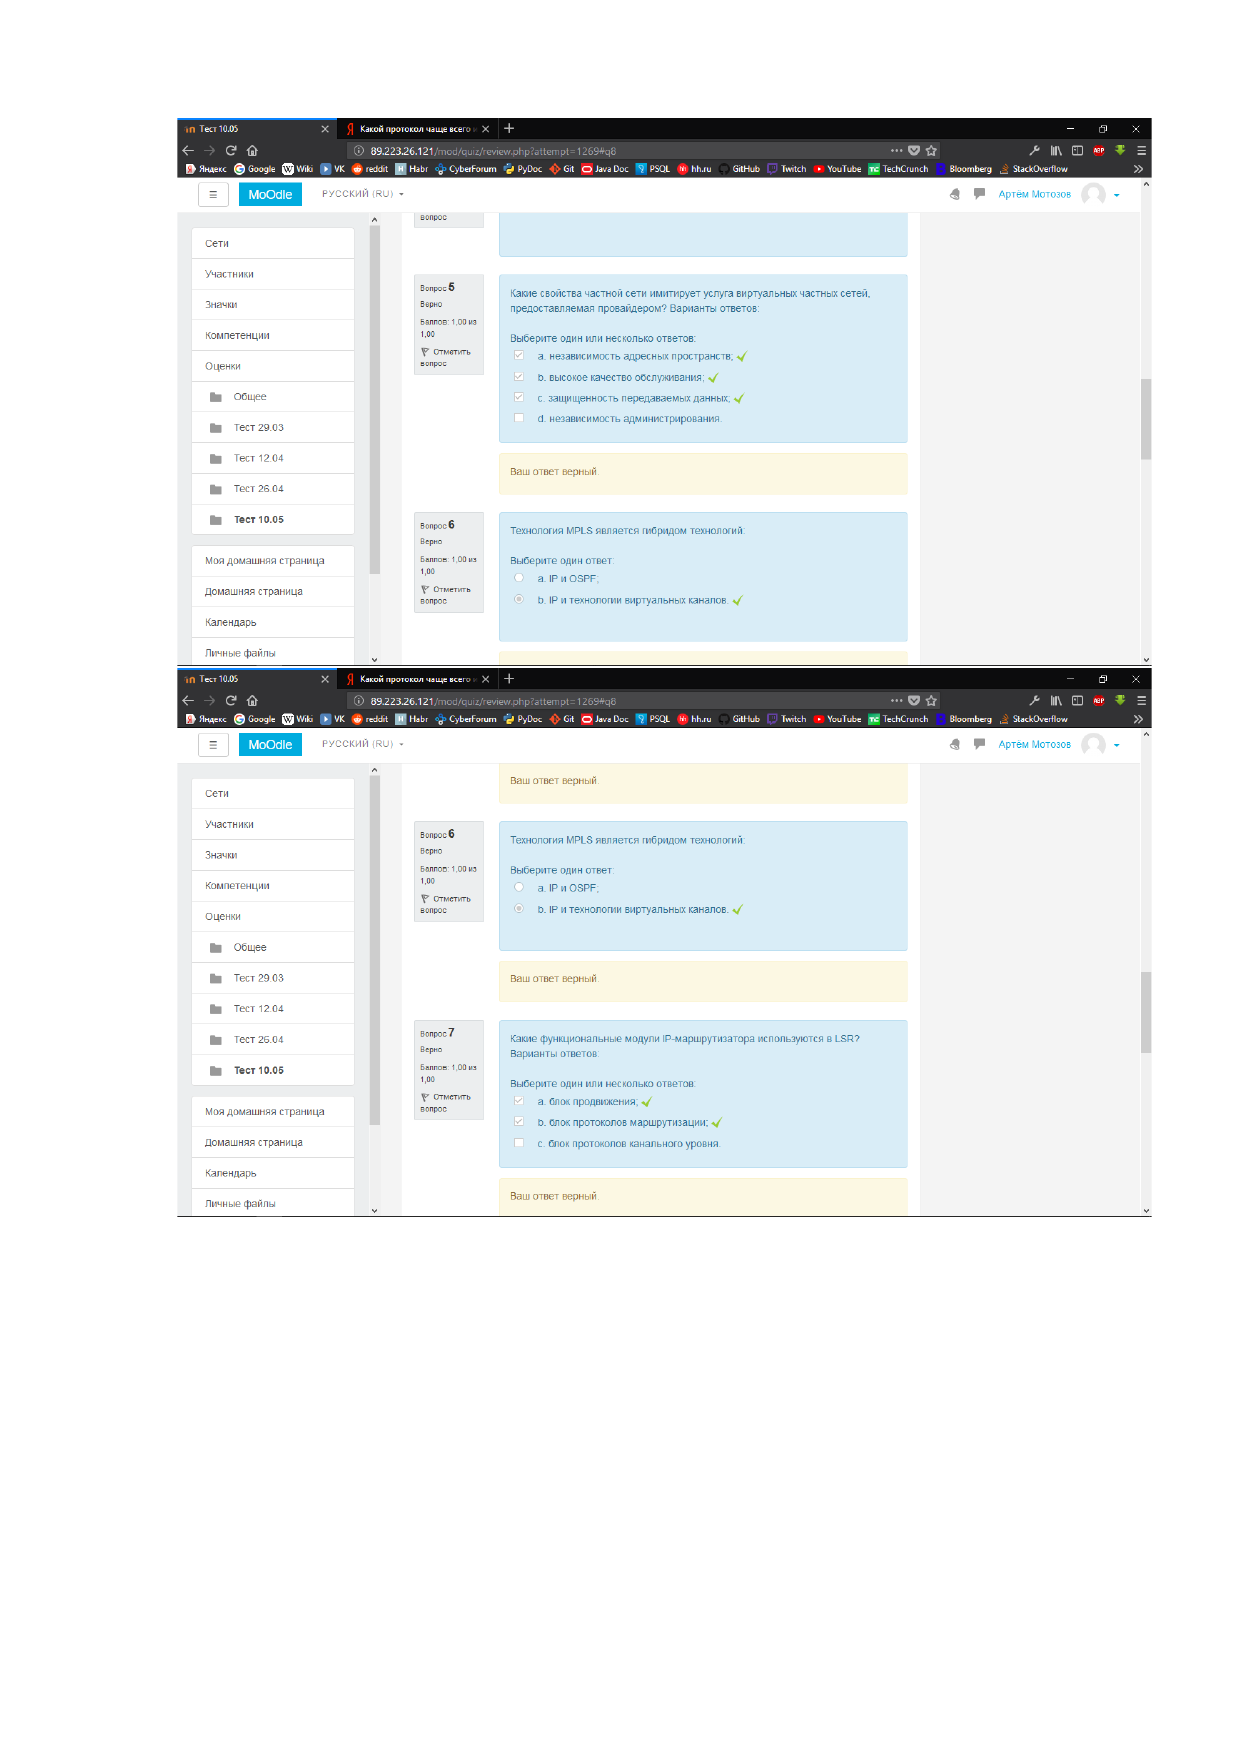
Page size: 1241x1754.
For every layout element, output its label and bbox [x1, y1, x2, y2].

picture [177, 668, 1152, 1217]
picture [177, 118, 1152, 666]
